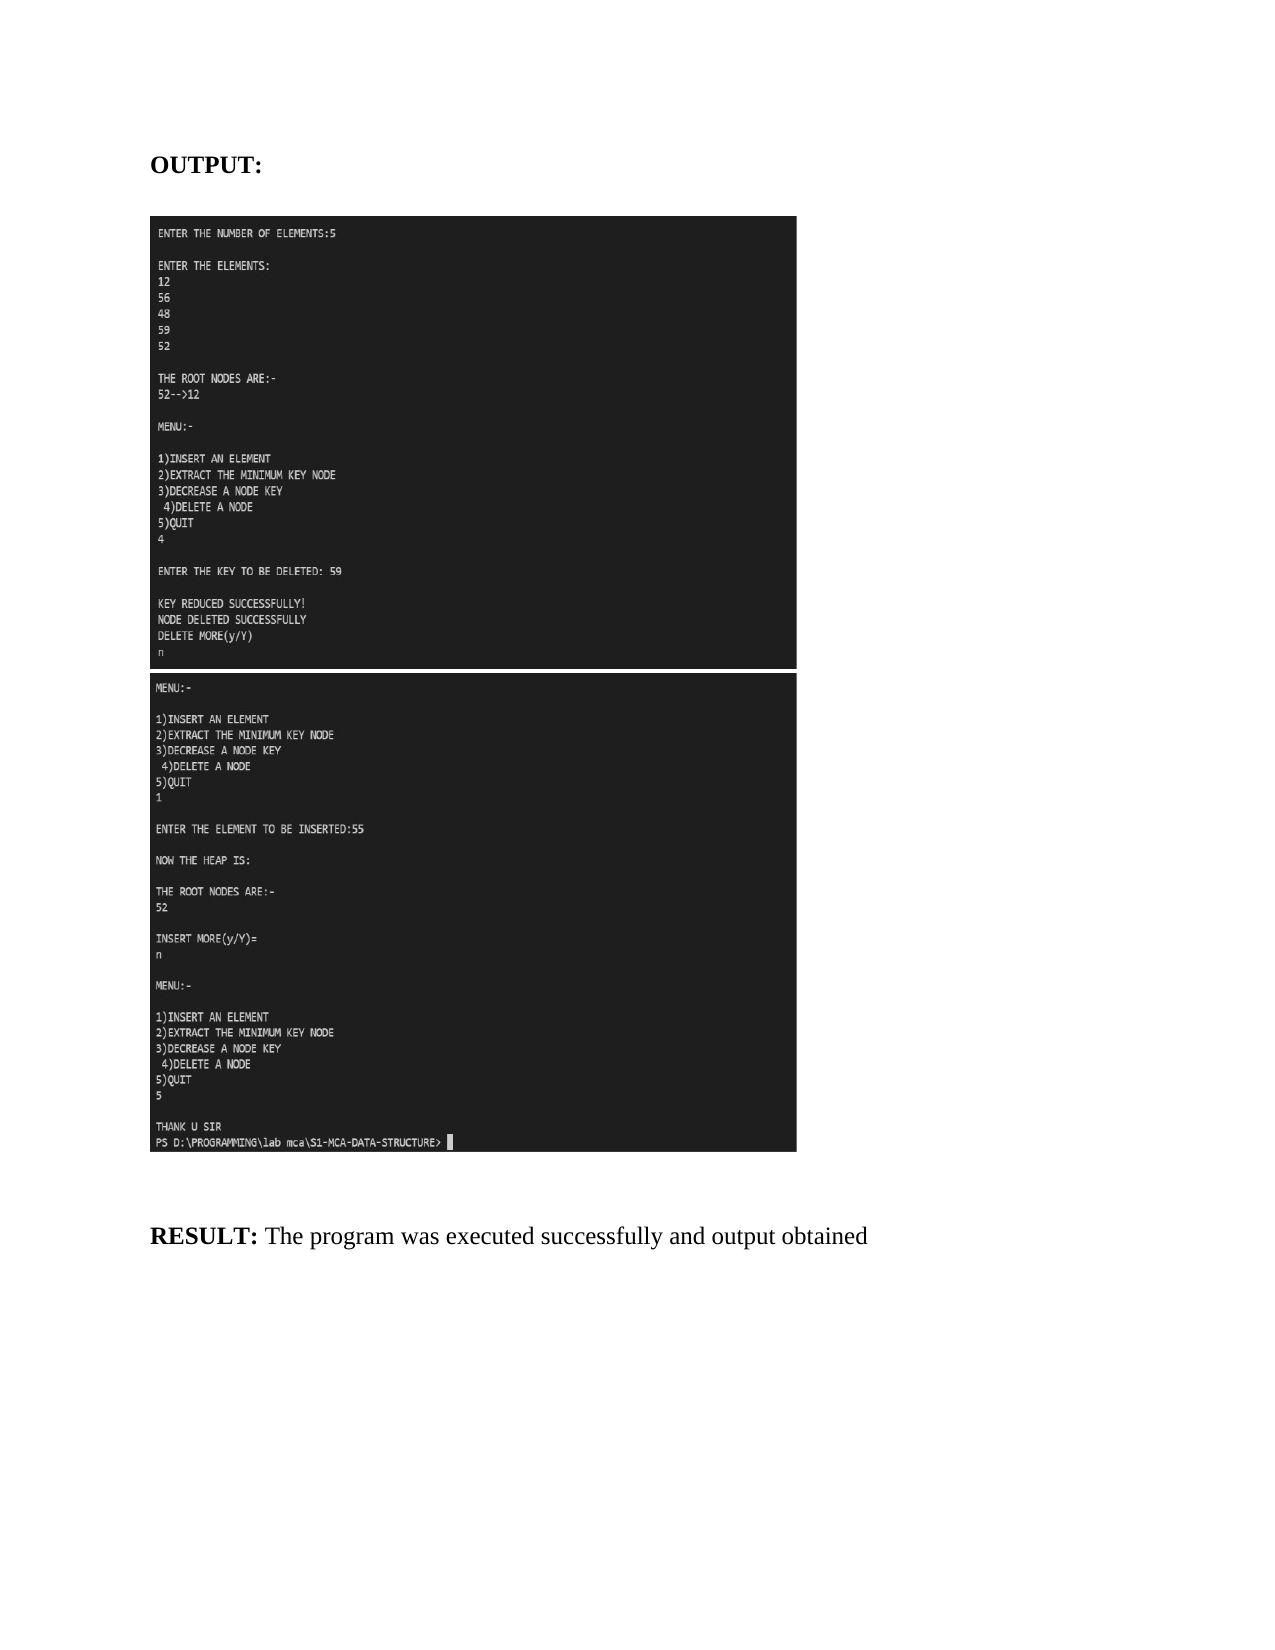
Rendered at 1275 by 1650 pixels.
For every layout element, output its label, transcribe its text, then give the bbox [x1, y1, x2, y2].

text OUTPUT: [150, 150, 1125, 179]
picture [150, 673, 797, 1152]
picture [150, 216, 797, 669]
text RESULT: The program was executed successfully and output obtained [150, 1221, 1125, 1250]
